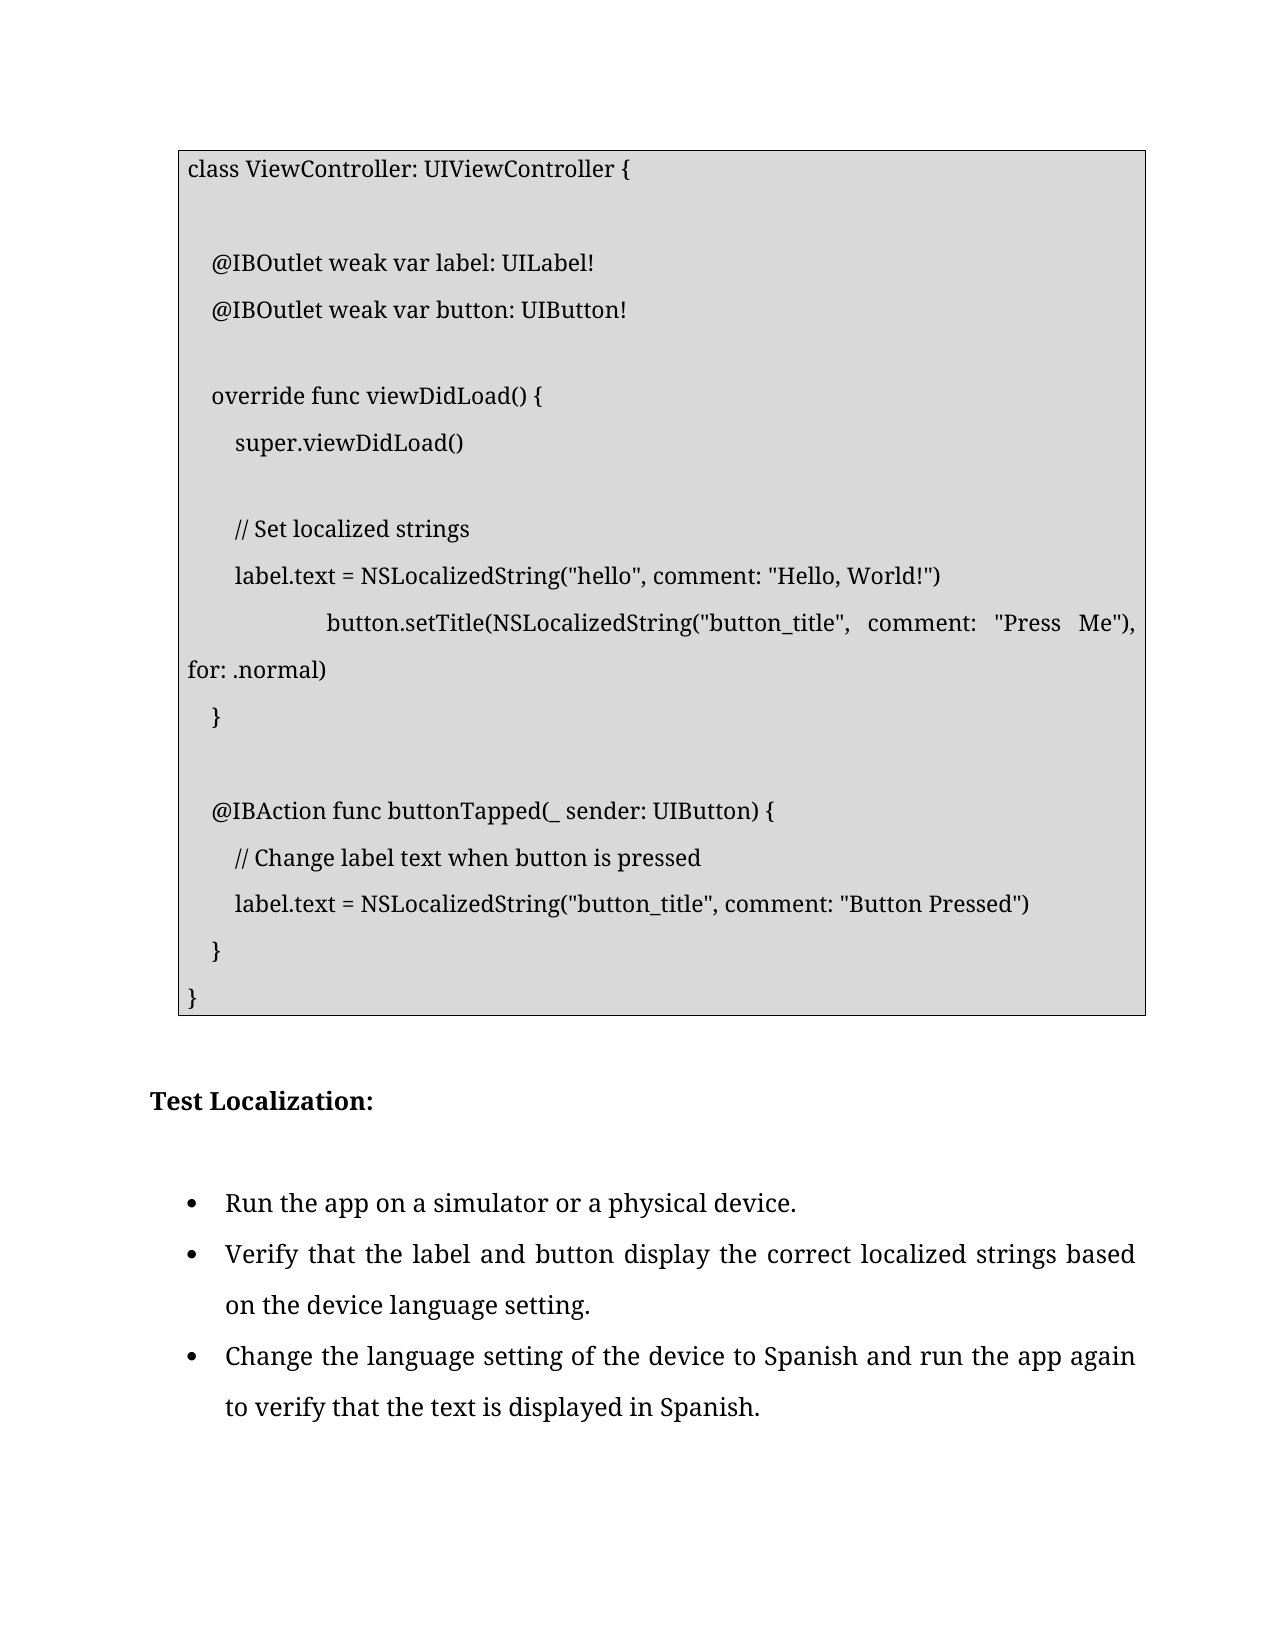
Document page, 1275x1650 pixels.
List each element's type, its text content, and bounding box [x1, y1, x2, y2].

list Verify that the label and button display the correct localized strings based on the device language setting. [187, 1236, 1137, 1321]
text // Set localized strings [179, 510, 1145, 544]
list Run the app on a simulator or a physical device. [187, 1185, 1137, 1219]
text } [179, 979, 1145, 1015]
text @IBOutlet weak var label: UILabel! [179, 244, 1145, 278]
text super.viewDidLoad() [179, 424, 1145, 458]
text @IBAction func buttonTapped(_ sender: UIButton) { [179, 791, 1145, 826]
text label.text = NSLocalizedString("hello", comment: "Hello, World!") [179, 557, 1145, 591]
text class ViewController: UIViewController { [179, 151, 1145, 184]
text Test Localization: [150, 1083, 1137, 1117]
text } [179, 932, 1145, 966]
text override func viewDidLoad() { [179, 377, 1145, 411]
text // Change label text when button is pressed [179, 838, 1145, 873]
text button.setTitle(NSLocalizedString("button_title", comment: "Press Me"), for: .normal) [179, 604, 1145, 685]
text } [179, 698, 1145, 732]
text label.text = NSLocalizedString("button_title", comment: "Button Pressed") [179, 885, 1145, 919]
list Change the language setting of the device to Spanish and run the app again to verify that the text is displayed in Spanish. [187, 1338, 1137, 1423]
text @IBOutlet weak var button: UIButton! [179, 291, 1145, 325]
